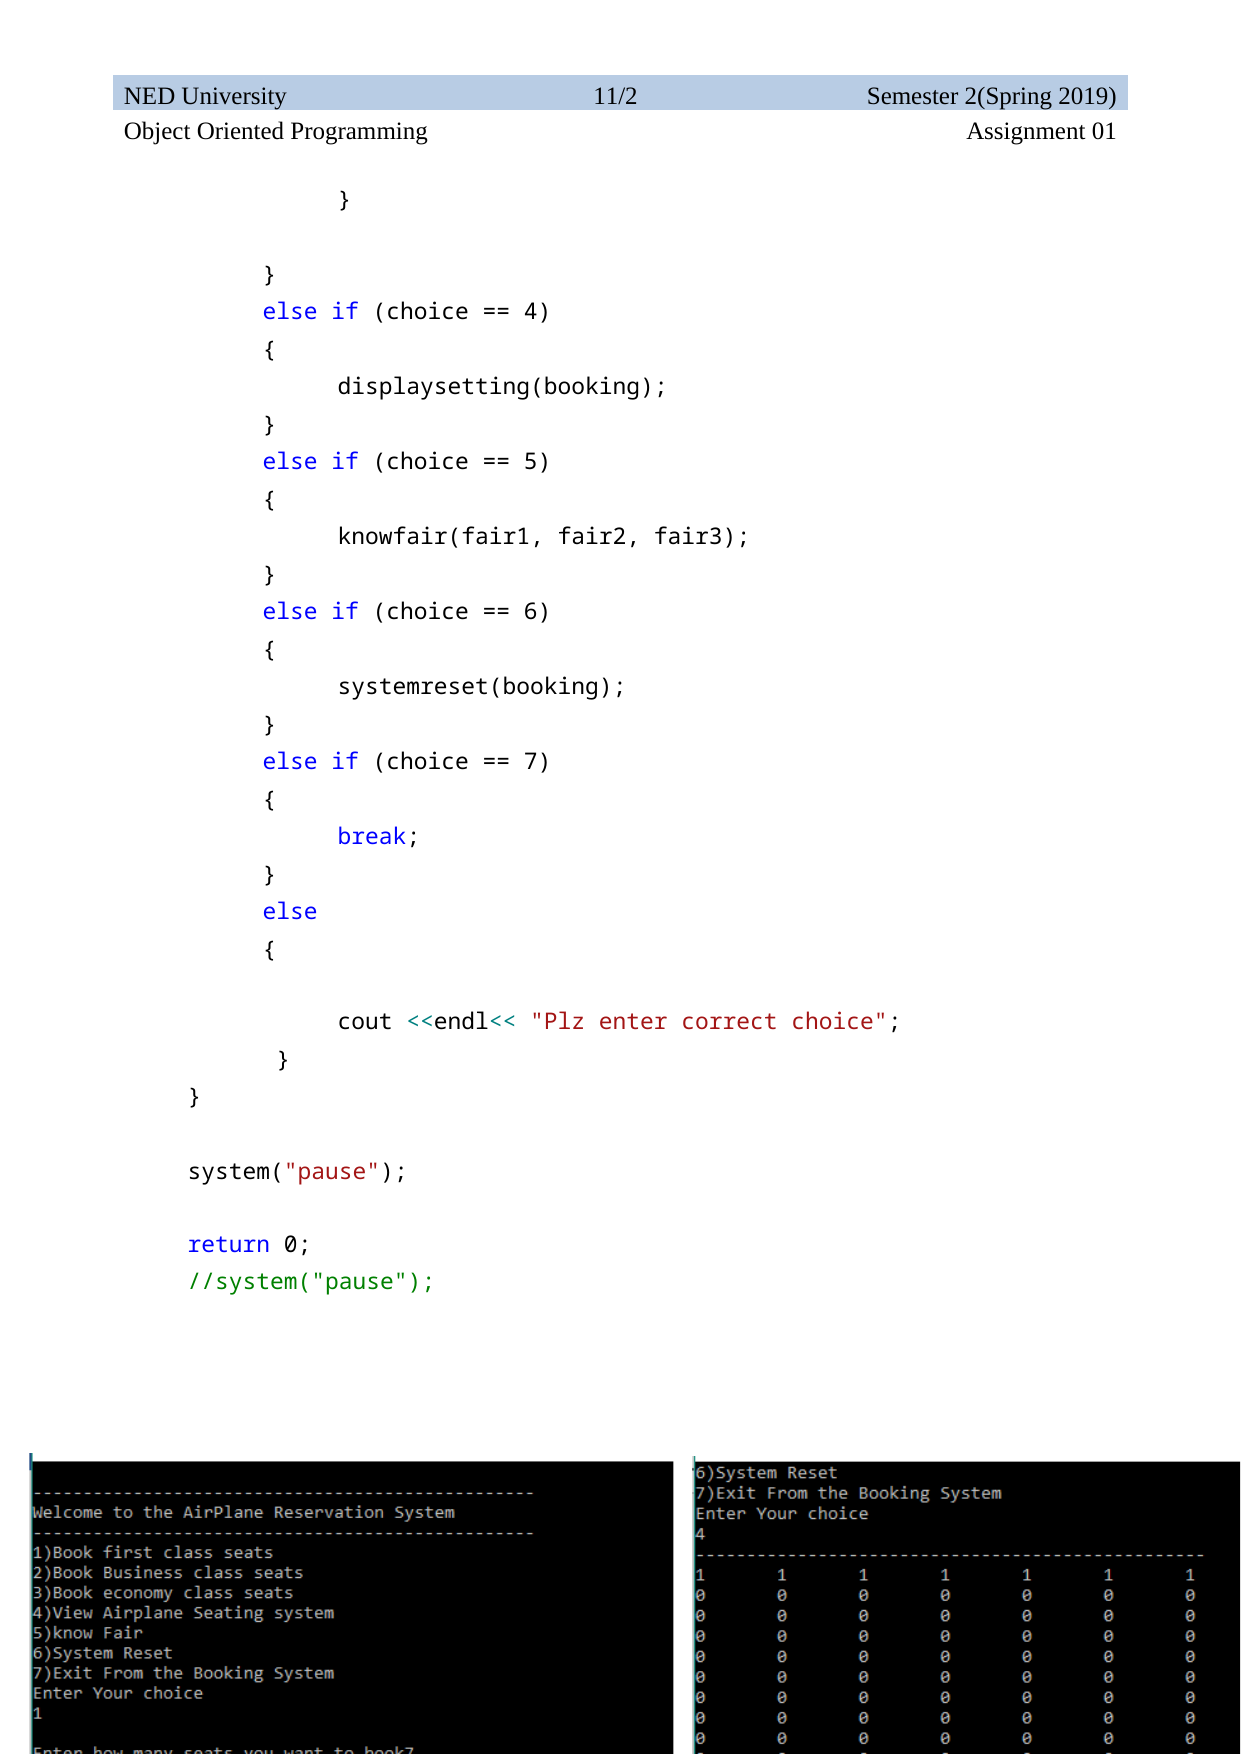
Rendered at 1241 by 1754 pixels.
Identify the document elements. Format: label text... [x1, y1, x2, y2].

text { [112, 333, 1128, 364]
text else [112, 895, 1128, 927]
text systemreset(booking); [112, 670, 1128, 702]
text else if (choice == 6) [112, 595, 1128, 627]
text break; [112, 820, 1128, 852]
text //system("pause"); [112, 1265, 1128, 1297]
text knowfair(fair1, fair2, fair3); [112, 520, 1128, 552]
text } [112, 408, 1128, 439]
text displaysetting(booking); [112, 370, 1128, 402]
text } [112, 183, 1128, 214]
text } [112, 1080, 1128, 1112]
picture [692, 1456, 1241, 1754]
text } [112, 558, 1128, 589]
picture [29, 1453, 674, 1754]
text system("pause"); [112, 1155, 1128, 1187]
text { [112, 633, 1128, 664]
text } [112, 1043, 1128, 1074]
text return 0; [112, 1228, 1128, 1259]
text } [112, 708, 1128, 739]
text else if (choice == 4) [112, 295, 1128, 327]
text else if (choice == 7) [112, 745, 1128, 777]
text { [112, 933, 1128, 964]
text { [112, 483, 1128, 514]
text { [112, 783, 1128, 814]
text cout <<endl<< "Plz enter correct choice"; [112, 1005, 1128, 1037]
text } [112, 258, 1128, 289]
text else if (choice == 5) [112, 445, 1128, 477]
text } [112, 858, 1128, 889]
